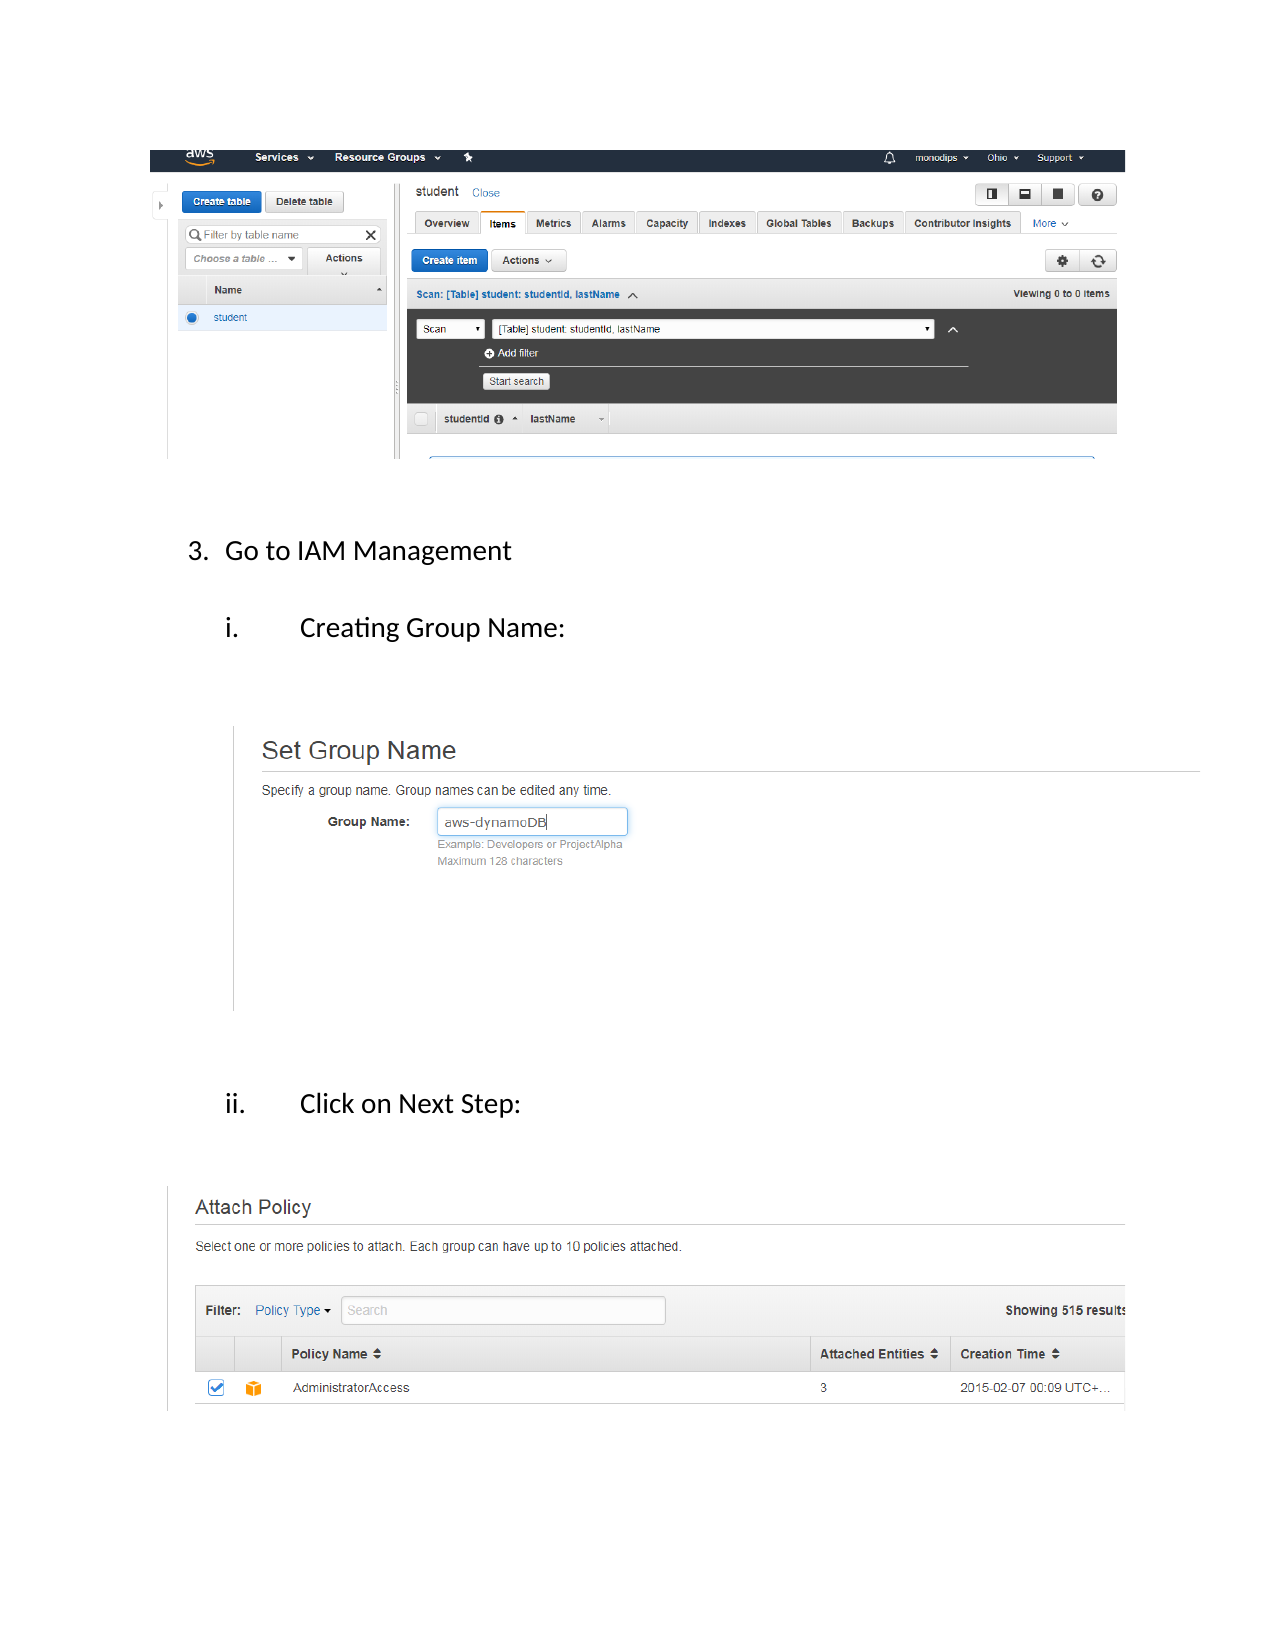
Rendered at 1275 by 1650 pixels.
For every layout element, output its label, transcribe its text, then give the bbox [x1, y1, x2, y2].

list Click on Next Step: [225, 1085, 1125, 1120]
picture [150, 150, 1125, 459]
list Go to IAM Management [187, 532, 1125, 568]
picture [225, 719, 1200, 1011]
list Creating Group Name: [225, 609, 1125, 645]
picture [150, 1178, 1125, 1411]
